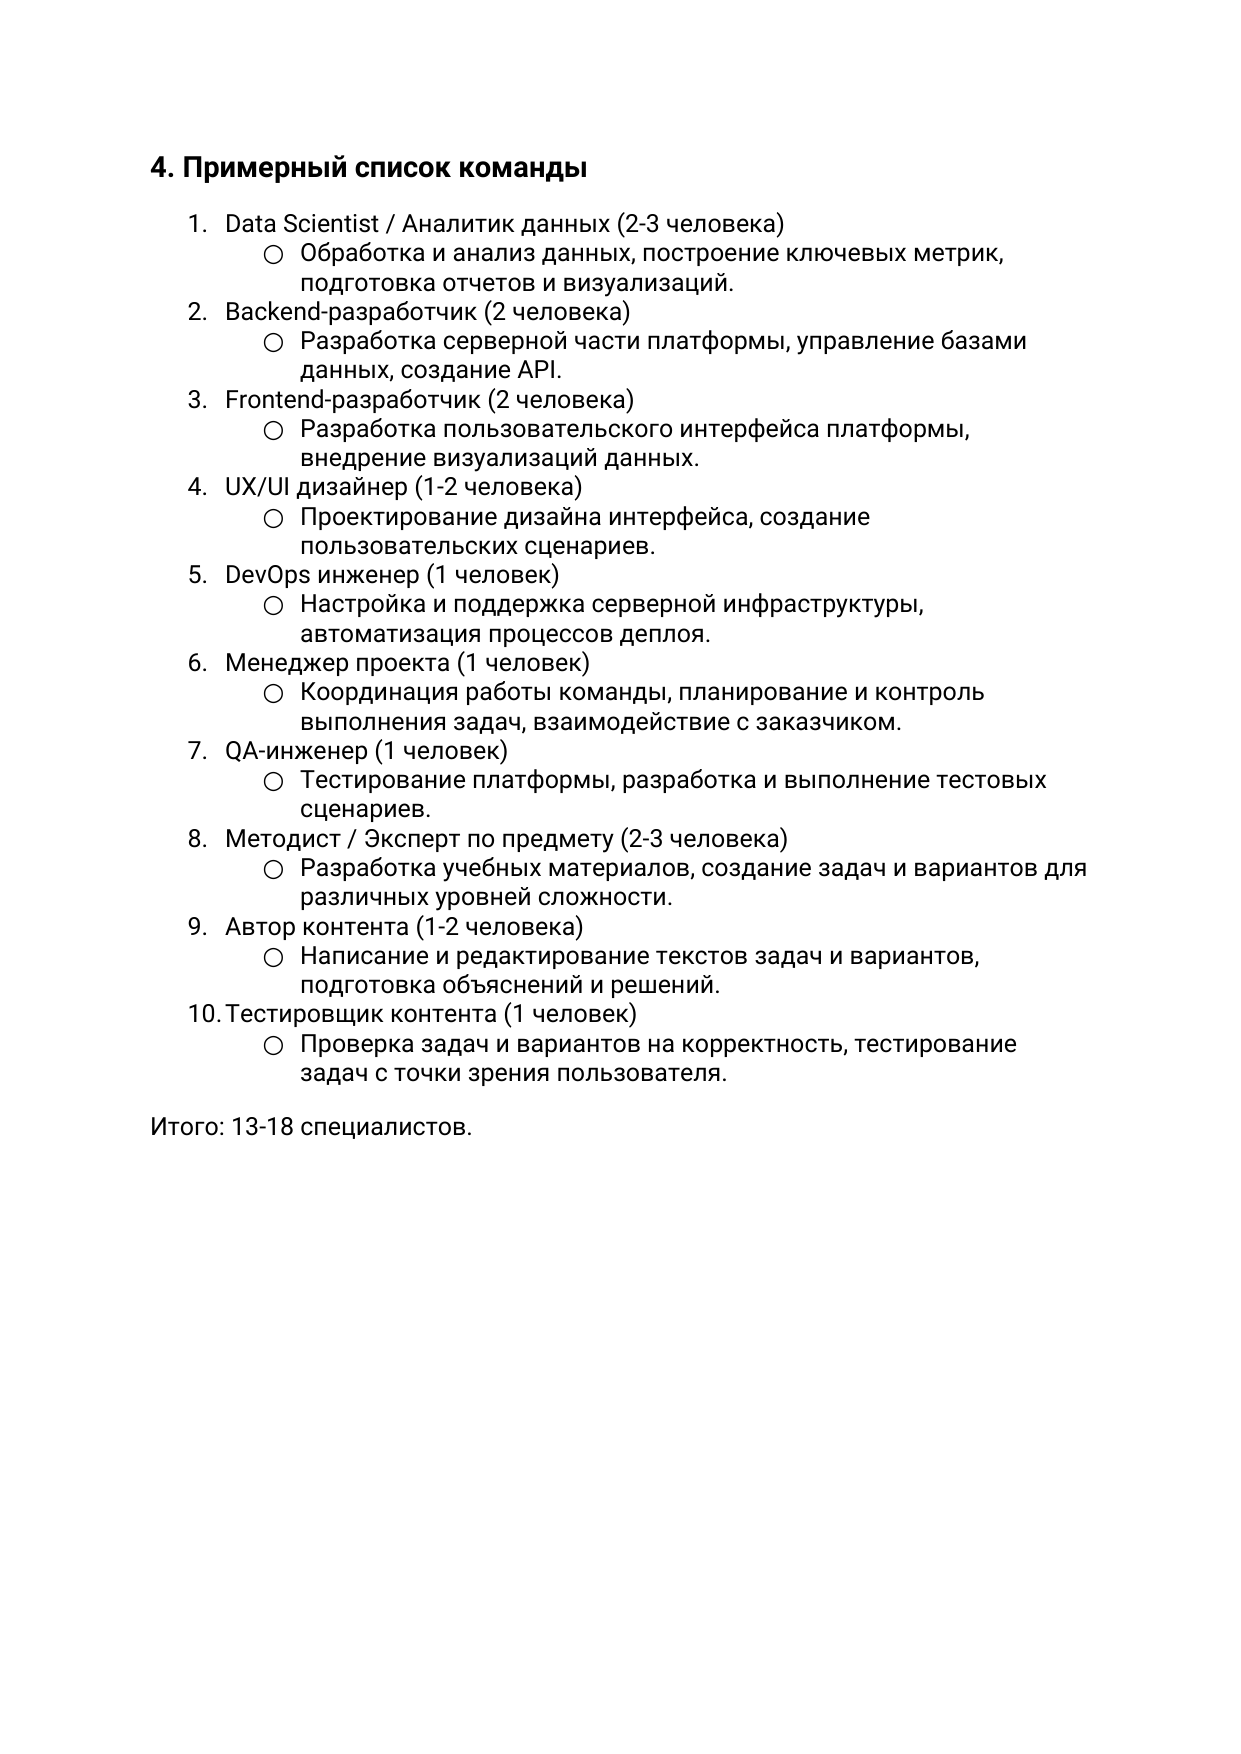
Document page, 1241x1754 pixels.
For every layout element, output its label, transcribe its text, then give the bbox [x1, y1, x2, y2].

text Итого: 13-18 специалистов. [150, 1112, 1090, 1142]
list Разработка учебных материалов, создание задач и вариантов для различных уровней сложности. [262, 853, 1090, 912]
list Обработка и анализ данных, построение ключевых метрик, подготовка отчетов и визуализаций. [262, 238, 1090, 297]
list Frontend-разработчик (2 человека) [187, 385, 1090, 414]
list QA-инженер (1 человек) [187, 736, 1090, 765]
list Тестирование платформы, разработка и выполнение тестовых сценариев. [262, 765, 1090, 824]
list Настройка и поддержка серверной инфраструктуры, автоматизация процессов деплоя. [262, 590, 1090, 648]
list Data Scientist / Аналитик данных (2-3 человека) [187, 209, 1090, 238]
list Координация работы команды, планирование и контроль выполнения задач, взаимодействие с заказчиком. [262, 677, 1090, 736]
list Автор контента (1-2 человека) [187, 912, 1090, 941]
list Методист / Эксперт по предмету (2-3 человека) [187, 824, 1090, 853]
list UX/UI дизайнер (1-2 человека) [187, 473, 1090, 502]
list Backend-разработчик (2 человека) [187, 297, 1090, 326]
text 4. Примерный список команды [150, 150, 1090, 184]
list DevOps инженер (1 человек) [187, 560, 1090, 590]
list Проверка задач и вариантов на корректность, тестирование задач с точки зрения пользователя. [262, 1029, 1090, 1087]
list Проектирование дизайна интерфейса, создание пользовательских сценариев. [262, 502, 1090, 560]
list Менеджер проекта (1 человек) [187, 648, 1090, 677]
list Разработка пользовательского интерфейса платформы, внедрение визуализаций данных. [262, 414, 1090, 473]
list Разработка серверной части платформы, управление базами данных, создание API. [262, 326, 1090, 385]
list Написание и редактирование текстов задач и вариантов, подготовка объяснений и решений. [262, 941, 1090, 999]
list Тестировщик контента (1 человек) [187, 999, 1090, 1029]
